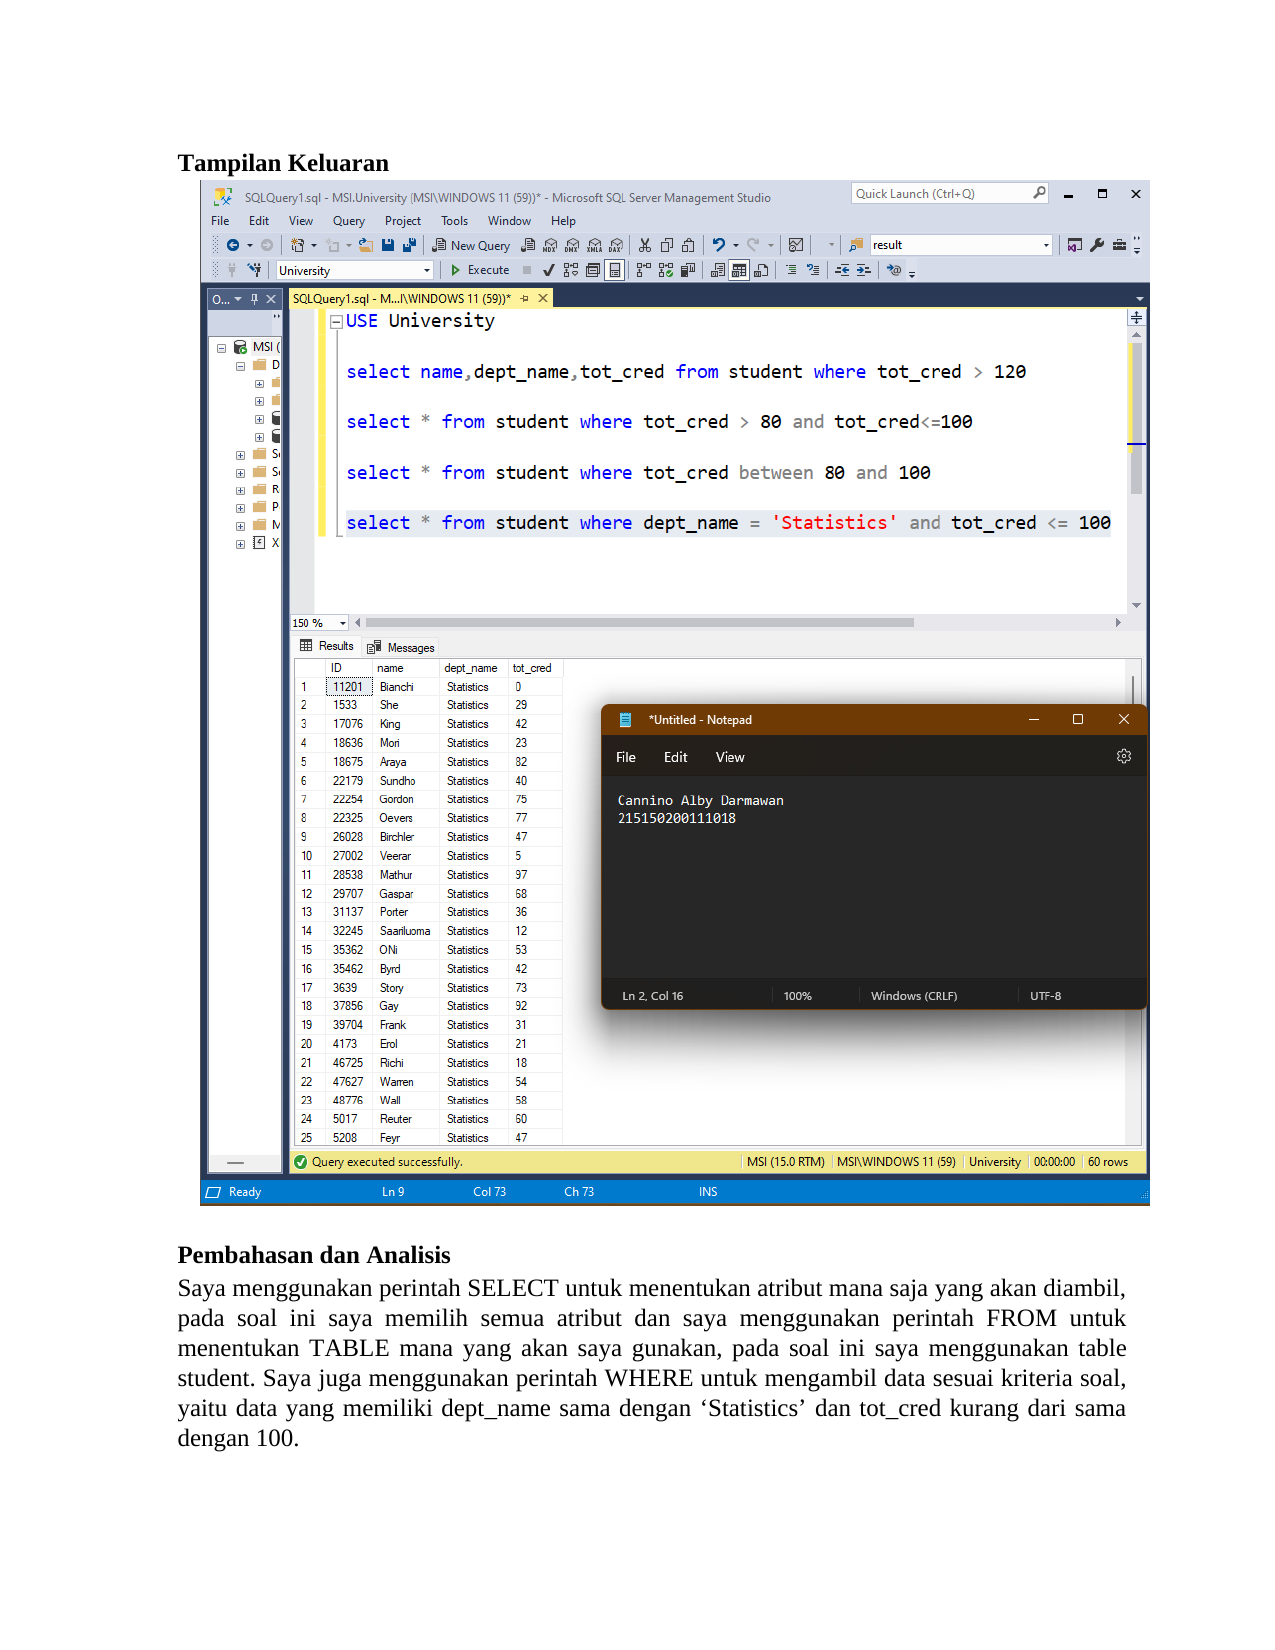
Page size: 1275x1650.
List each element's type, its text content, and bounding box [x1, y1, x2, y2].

picture [200, 180, 1150, 1206]
text Pembahasan dan Analisis [177, 1241, 1127, 1269]
text Tampilan Keluaran [177, 148, 1127, 176]
text Saya menggunakan perintah SELECT untuk menentukan atribut mana saja yang akan diambil, pada soal ini saya memilih semua atribut dan saya menggunakan perintah FROM untuk menentukan TABLE mana yang akan saya gunakan, pada soal ini saya menggunakan table student. Saya juga menggunakan perintah WHERE untuk mengambil data sesuai kriteria soal, yaitu data yang memiliki dept_name sama dengan ‘Statistics’ dan tot_cred kurang dari sama dengan 100. [177, 1273, 1127, 1452]
